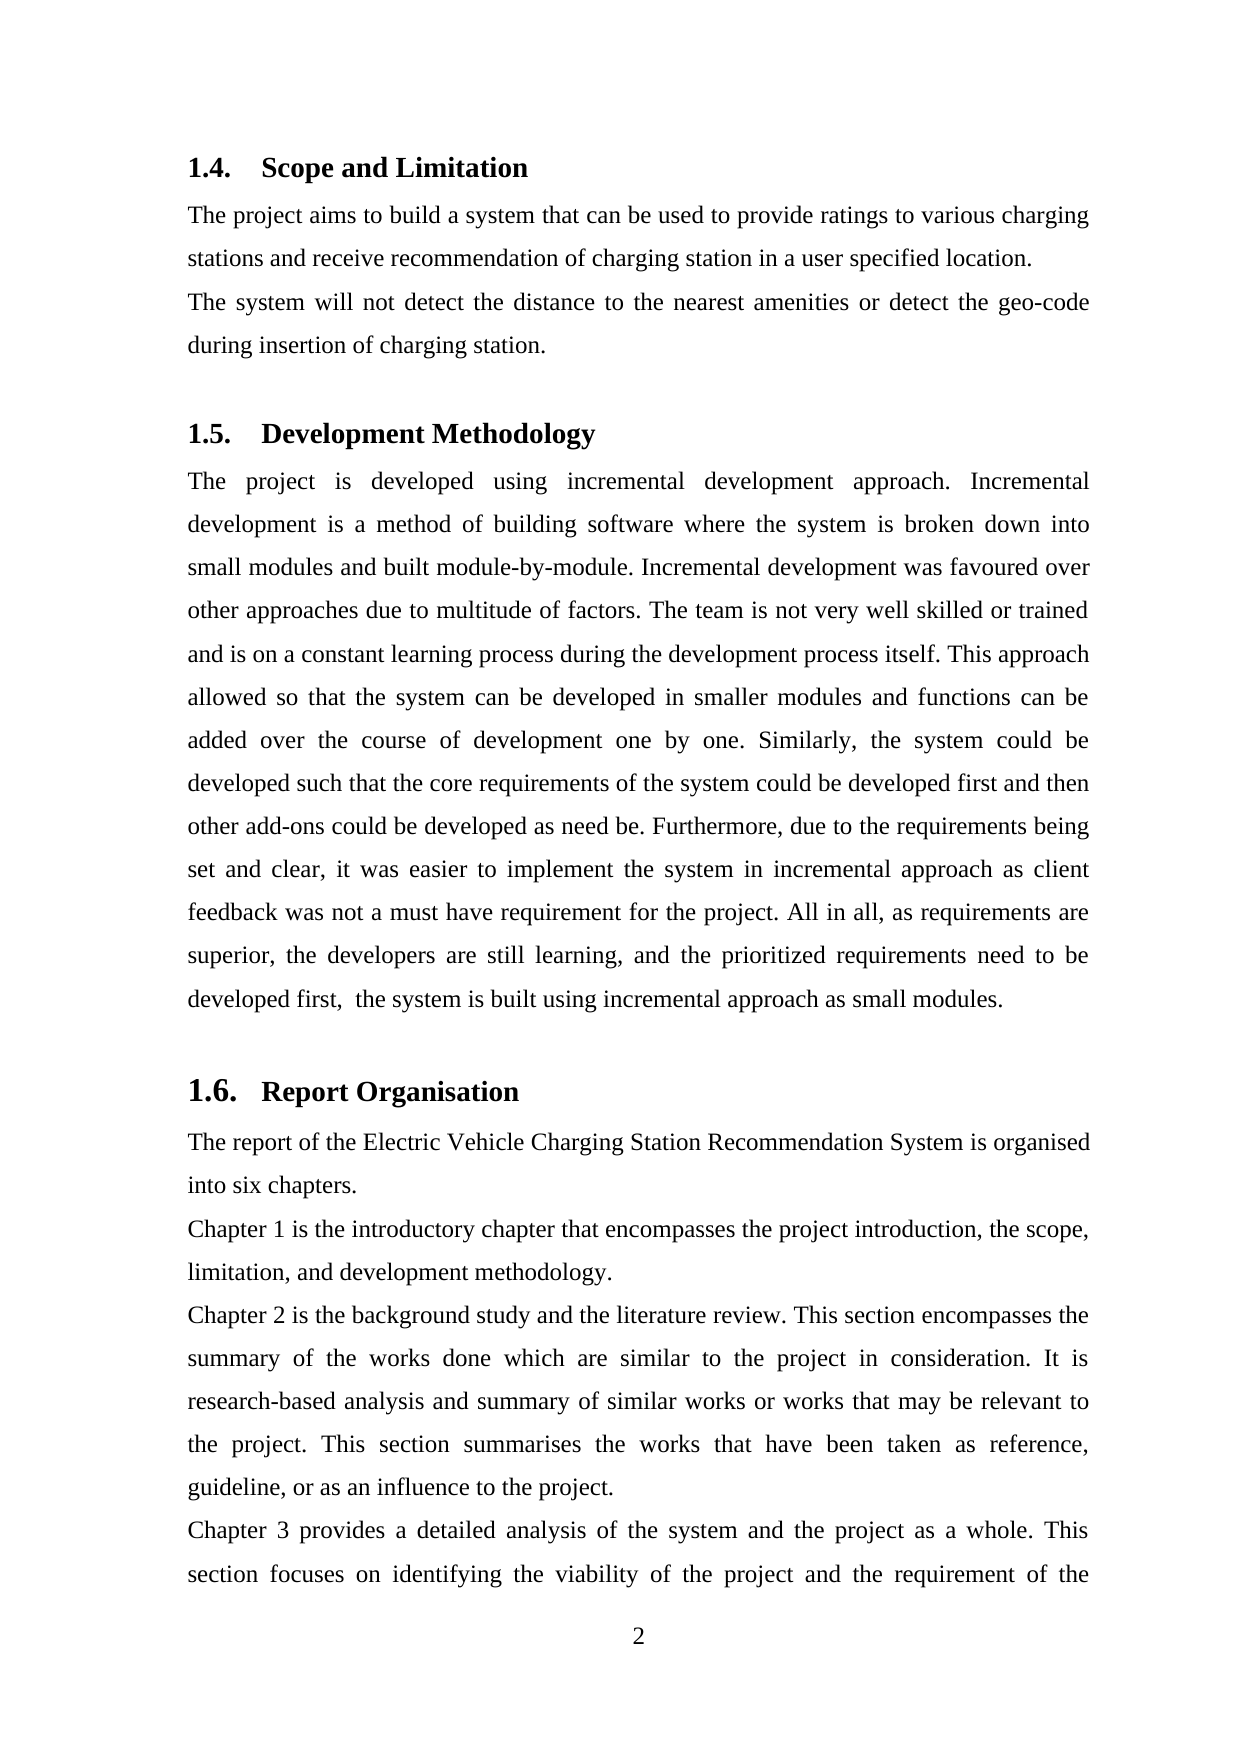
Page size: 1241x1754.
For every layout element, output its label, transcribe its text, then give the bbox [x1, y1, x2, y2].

subtitle Scope and Limitation [187, 150, 1090, 183]
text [187, 1516, 1090, 1587]
text The project aims to build a system that can be used to provide ratings to various charging stations and receive recommendation of charging station in a user specified location. [187, 200, 1090, 272]
subtitle Report Organisation [187, 1070, 1090, 1108]
text Chapter 1 is the introductory chapter that encompasses the project introduction, the scope, limitation, and development methodology. [187, 1214, 1090, 1286]
subtitle Development Methodology [187, 416, 1090, 449]
text The project is developed using incremental development approach. Incremental development is a method of building software where the system is broken down into small modules and built module-by-module. Incremental development was favoured over other approaches due to multitude of factors. The team is not very well skilled or trained and is on a constant learning process during the development process itself. This approach allowed so that the system can be developed in smaller modules and functions can be added over the course of development one by one. Similarly, the system could be developed such that the core requirements of the system could be developed first and then other add-ons could be developed as need be. Furthermore, due to the requirements being set and clear, it was easier to implement the system in incremental approach as client feedback was not a must have requirement for the project. All in all, as requirements are superior, the developers are still learning, and the prioritized requirements need to be developed first, the system is built using incremental approach as small modules. [187, 466, 1090, 1012]
text The system will not detect the distance to the nearest amenities or detect the geo-code during insertion of charging station. [187, 287, 1090, 358]
text The report of the Electric Vehicle Charging Station Recommendation System is organised into six chapters. [187, 1127, 1090, 1199]
text Chapter 2 is the background study and the literature review. This section encompasses the summary of the works done which are similar to the project in consideration. It is research-based analysis and summary of similar works or works that may be relevant to the project. This section summarises the works that have been taken as reference, guideline, or as an influence to the project. [187, 1300, 1090, 1501]
